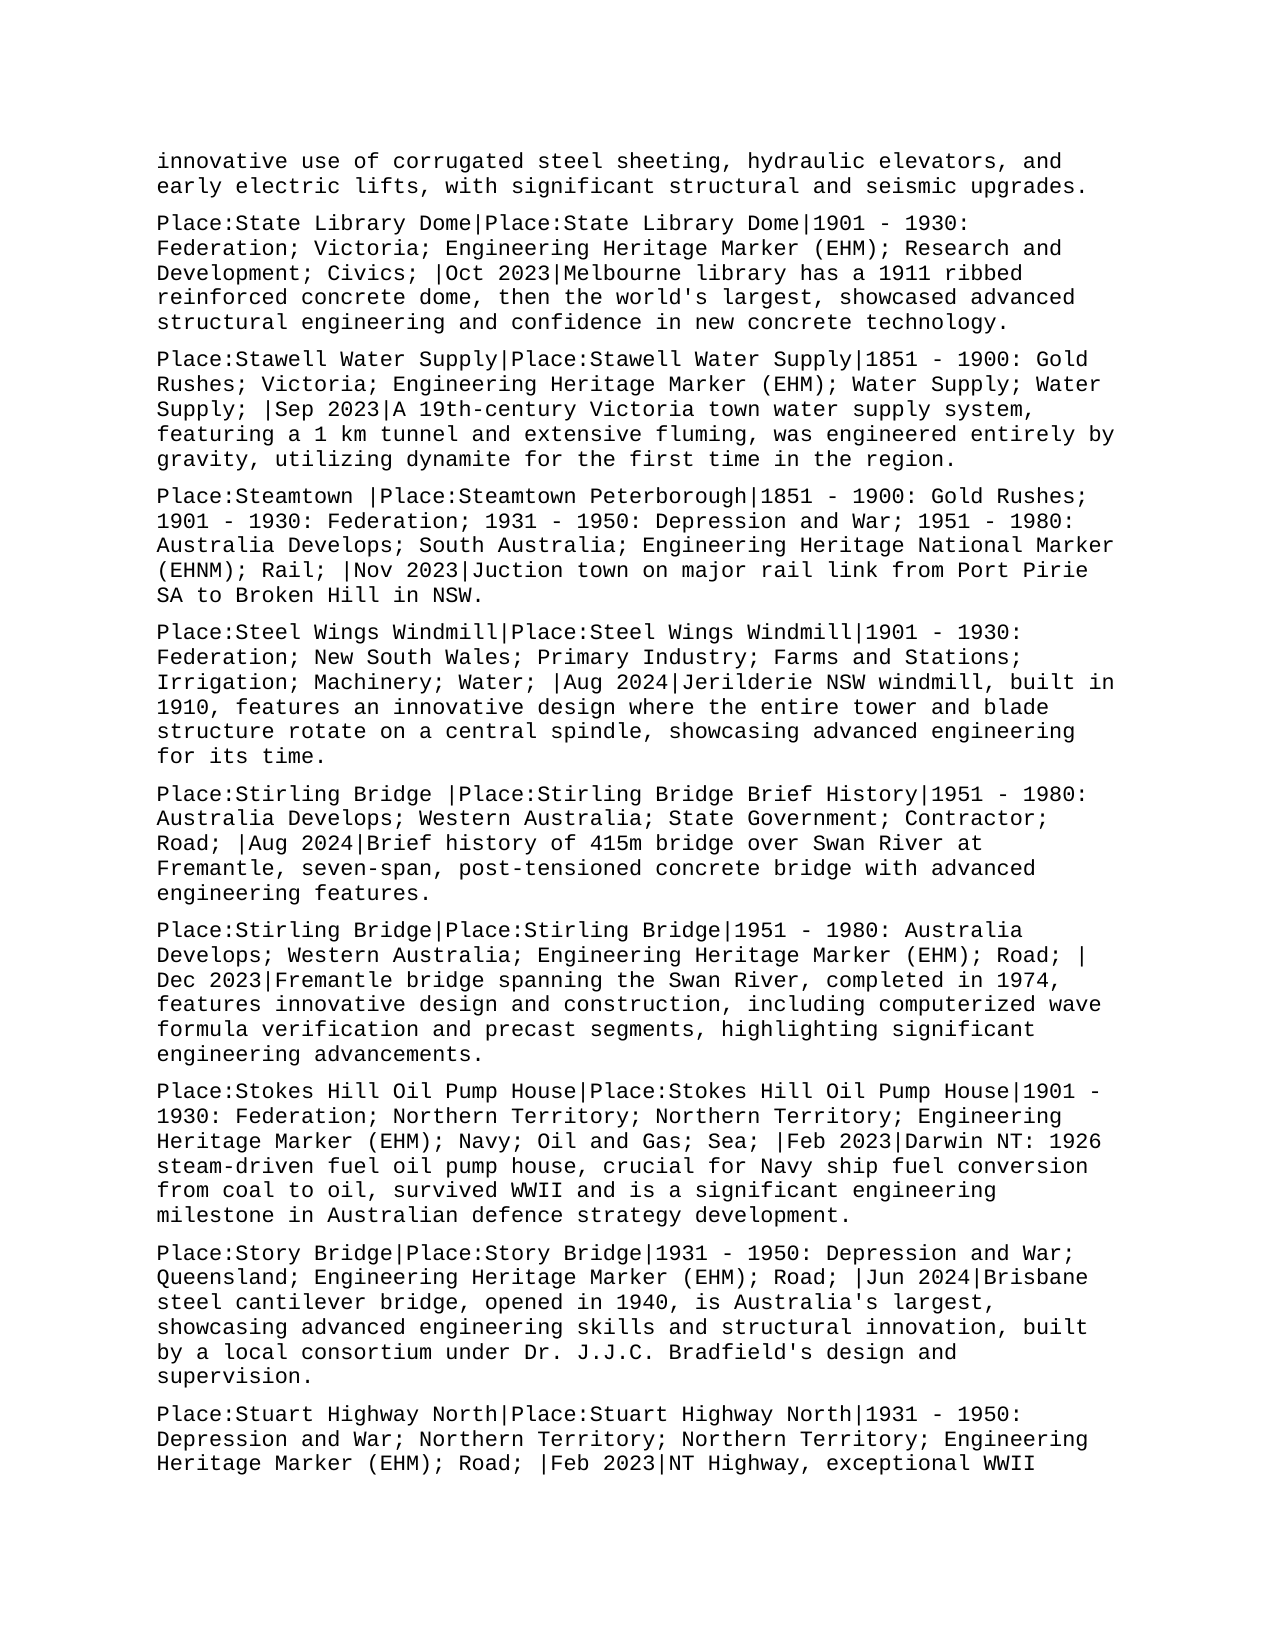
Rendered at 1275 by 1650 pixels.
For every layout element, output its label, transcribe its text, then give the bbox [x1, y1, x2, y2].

text Place:Stawell Water Supply|Place:Stawell Water Supply|1851 - 1900: Gold Rushes; Victoria; Engineering Heritage Marker (EHM); Water Supply; Water Supply; |Sep 2023|A 19th-century Victoria town water supply system, featuring a 1 km tunnel and extensive fluming, was engineered entirely by gravity, utilizing dynamite for the first time in the region. [156, 348, 1118, 472]
text Place:State Library Dome|Place:State Library Dome|1901 - 1930: Federation; Victoria; Engineering Heritage Marker (EHM); Research and Development; Civics; |Oct 2023|Melbourne library has a 1911 ribbed reinforced concrete dome, then the world's largest, showcased advanced structural engineering and confidence in new concrete technology. [156, 212, 1118, 336]
text Place:Stirling Bridge|Place:Stirling Bridge|1951 - 1980: Australia Develops; Western Australia; Engineering Heritage Marker (EHM); Road; |Dec 2023|Fremantle bridge spanning the Swan River, completed in 1974, features innovative design and construction, including computerized wave formula verification and precast segments, highlighting significant engineering advancements. [156, 919, 1118, 1068]
text Place:Stirling Bridge |Place:Stirling Bridge Brief History|1951 - 1980: Australia Develops; Western Australia; State Government; Contractor; Road; |Aug 2024|Brief history of 415m bridge over Swan River at Fremantle, seven-span, post-tensioned concrete bridge with advanced engineering features. [156, 783, 1118, 907]
text Place:Story Bridge|Place:Story Bridge|1931 - 1950: Depression and War; Queensland; Engineering Heritage Marker (EHM); Road; |Jun 2024|Brisbane steel cantilever bridge, opened in 1940, is Australia's largest, showcasing advanced engineering skills and structural innovation, built by a local consortium under Dr. J.J.C. Bradfield's design and supervision. [156, 1242, 1118, 1390]
text Place:Stokes Hill Oil Pump House|Place:Stokes Hill Oil Pump House|1901 - 1930: Federation; Northern Territory; Northern Territory; Engineering Heritage Marker (EHM); Navy; Oil and Gas; Sea; |Feb 2023|Darwin NT: 1926 steam-driven fuel oil pump house, crucial for Navy ship fuel conversion from coal to oil, survived WWII and is a significant engineering milestone in Australian defence strategy development. [156, 1080, 1118, 1229]
text Place:Steel Wings Windmill|Place:Steel Wings Windmill|1901 - 1930: Federation; New South Wales; Primary Industry; Farms and Stations; Irrigation; Machinery; Water; |Aug 2024|Jerilderie NSW windmill, built in 1910, features an innovative design where the entire tower and blade structure rotate on a central spindle, showcasing advanced engineering for its time. [156, 621, 1118, 770]
text Place:Steamtown |Place:Steamtown Peterborough|1851 - 1900: Gold Rushes; 1901 - 1930: Federation; 1931 - 1950: Depression and War; 1951 - 1980: Australia Develops; South Australia; Engineering Heritage National Marker (EHNM); Rail; |Nov 2023|Juction town on major rail link from Port Pirie SA to Broken Hill in NSW. [156, 485, 1118, 609]
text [156, 1403, 1118, 1477]
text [156, 150, 1118, 199]
